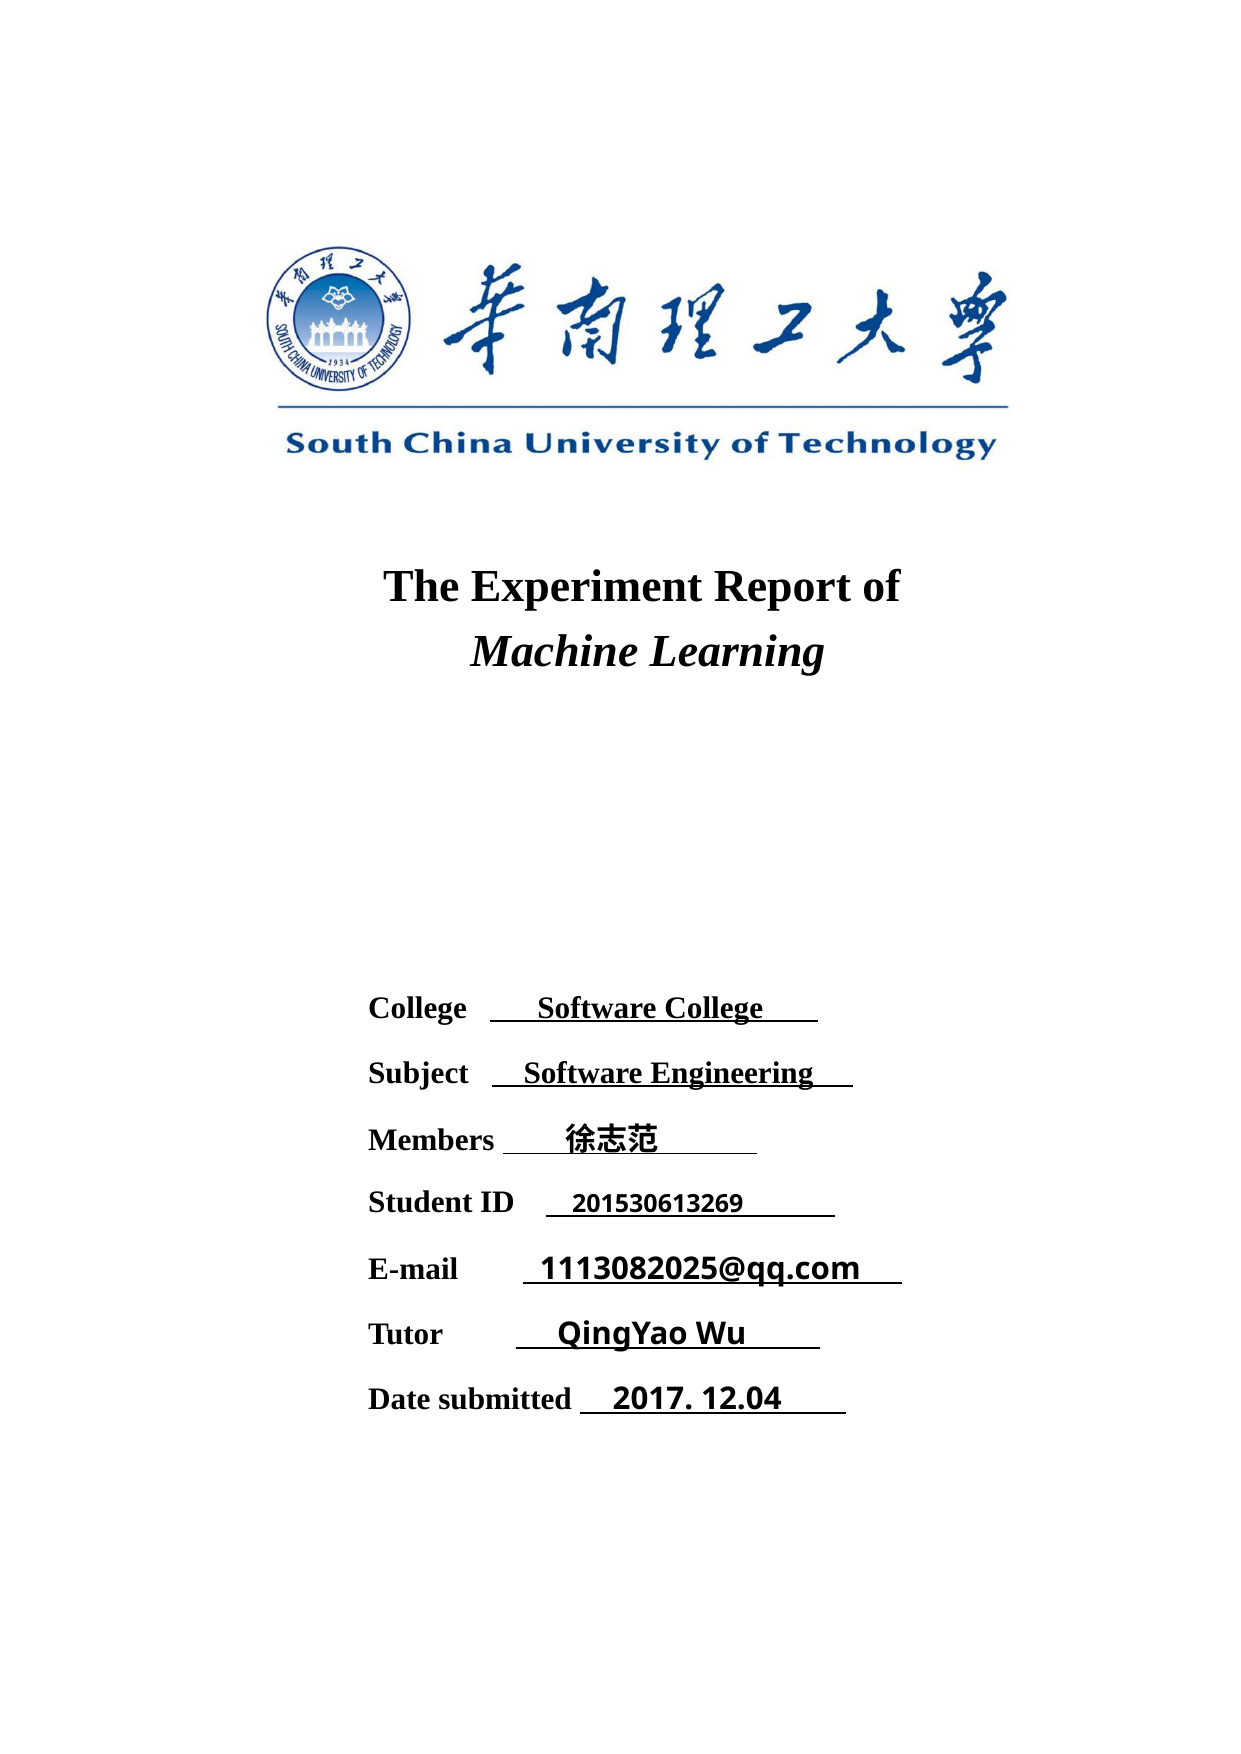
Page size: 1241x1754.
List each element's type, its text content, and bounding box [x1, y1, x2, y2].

text The Experiment Report of [187, 552, 1053, 617]
text Student ID 201530613269 [187, 1169, 1053, 1234]
text College Software College [187, 974, 1053, 1039]
text Machine Learning [187, 617, 1053, 682]
picture [256, 227, 1028, 470]
text Subject Software Engineering [187, 1039, 1053, 1104]
text Date submitted 2017. 12.04 [187, 1364, 1053, 1429]
text E-mail 1113082025@qq.com [187, 1234, 1053, 1299]
text Members 徐志范 [187, 1104, 1053, 1169]
text Tutor QingYao Wu [187, 1299, 1053, 1364]
